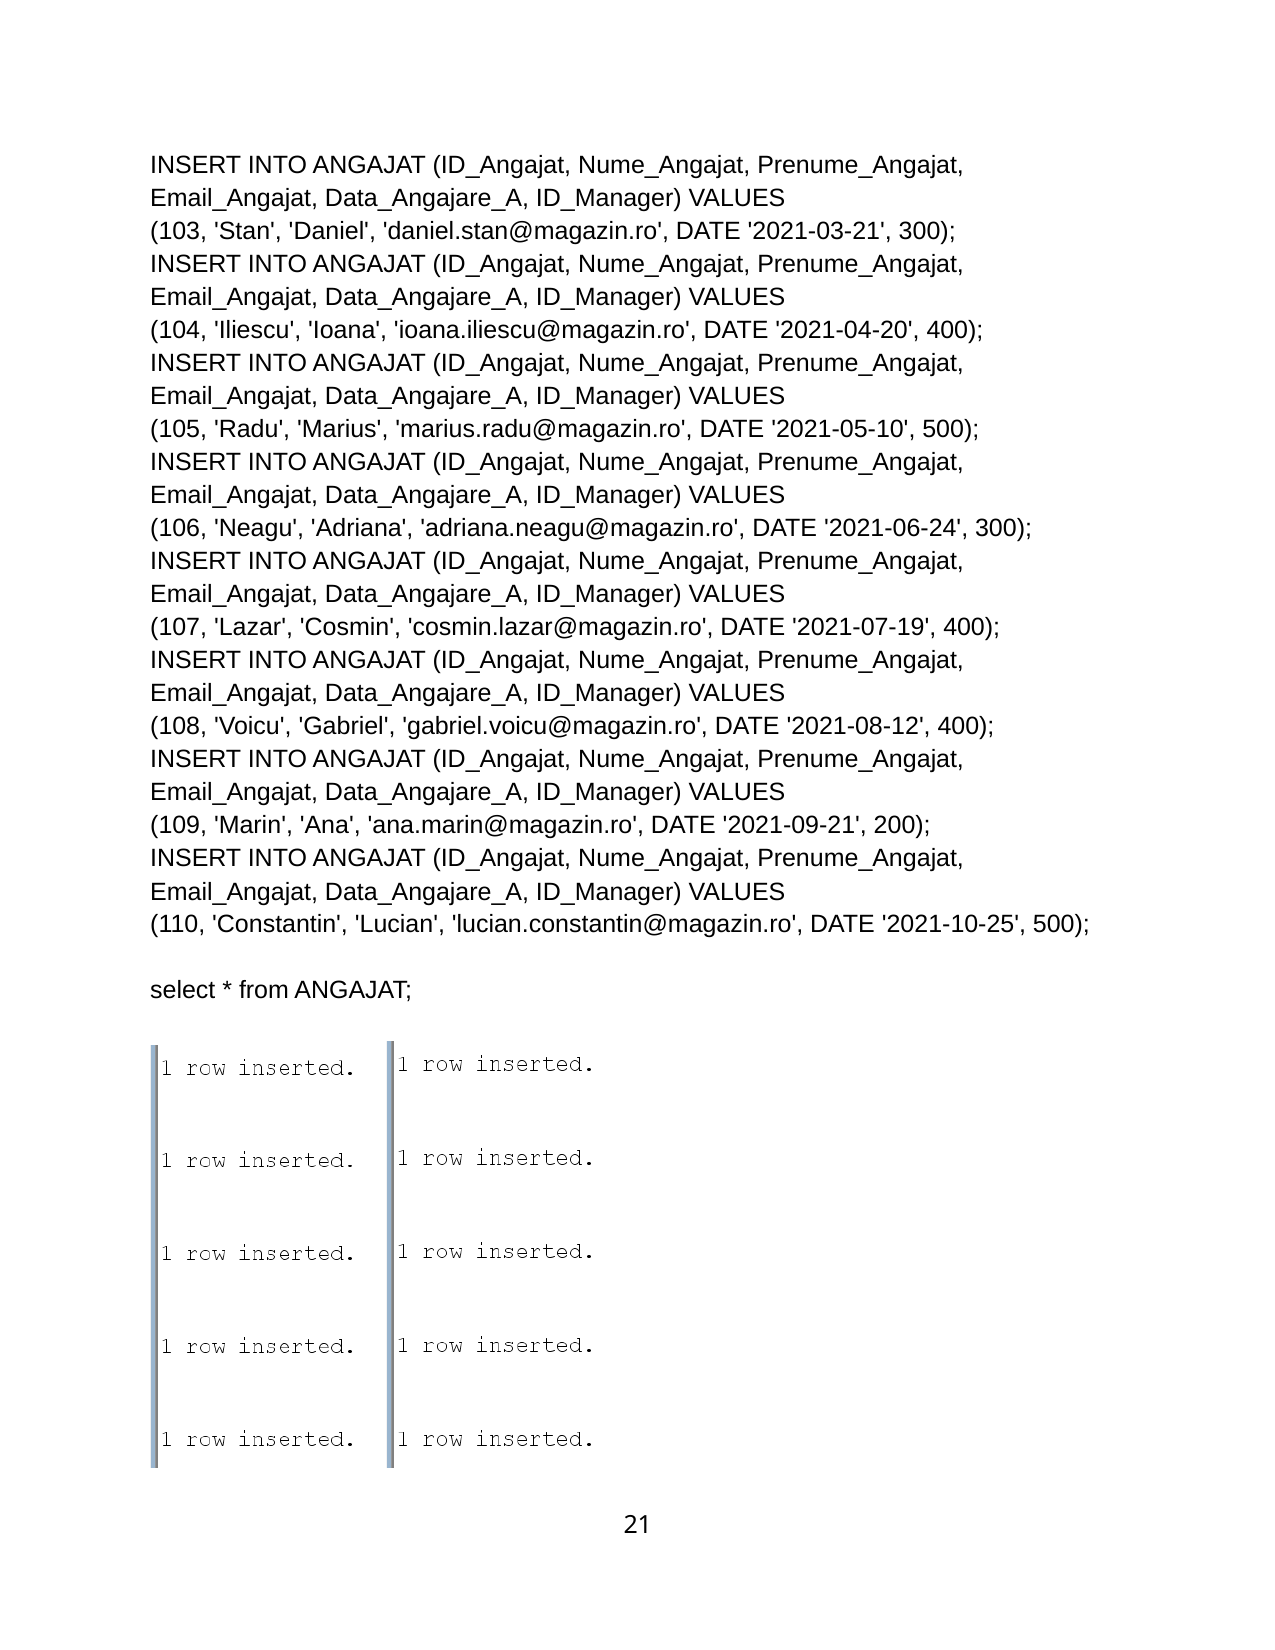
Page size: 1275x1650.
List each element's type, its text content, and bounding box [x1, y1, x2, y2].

text INSERT INTO ANGAJAT (ID_Angajat, Nume_Angajat, Prenume_Angajat, Email_Angajat, Data_Angajare_A, ID_Manager) VALUES [150, 843, 1125, 905]
text (108, 'Voicu', 'Gabriel', 'gabriel.voicu@magazin.ro', DATE '2021-08-12', 400); [150, 711, 1125, 740]
text select * from ANGAJAT; [150, 976, 1125, 1004]
text (110, 'Constantin', 'Lucian', 'lucian.constantin@magazin.ro', DATE '2021-10-25', 500); [150, 909, 1125, 938]
text INSERT INTO ANGAJAT (ID_Angajat, Nume_Angajat, Prenume_Angajat, Email_Angajat, Data_Angajare_A, ID_Manager) VALUES [150, 348, 1125, 410]
text (103, 'Stan', 'Daniel', 'daniel.stan@magazin.ro', DATE '2021-03-21', 300); [150, 216, 1125, 245]
text (105, 'Radu', 'Marius', 'marius.radu@magazin.ro', DATE '2021-05-10', 500); [150, 414, 1125, 443]
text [150, 150, 1125, 212]
text (107, 'Lazar', 'Cosmin', 'cosmin.lazar@magazin.ro', DATE '2021-07-19', 400); [150, 612, 1125, 641]
picture [386, 1041, 612, 1468]
text INSERT INTO ANGAJAT (ID_Angajat, Nume_Angajat, Prenume_Angajat, Email_Angajat, Data_Angajare_A, ID_Manager) VALUES [150, 249, 1125, 311]
text (104, 'Iliescu', 'Ioana', 'ioana.iliescu@magazin.ro', DATE '2021-04-20', 400); [150, 315, 1125, 344]
text INSERT INTO ANGAJAT (ID_Angajat, Nume_Angajat, Prenume_Angajat, Email_Angajat, Data_Angajare_A, ID_Manager) VALUES [150, 447, 1125, 509]
text (106, 'Neagu', 'Adriana', 'adriana.neagu@magazin.ro', DATE '2021-06-24', 300); [150, 513, 1125, 542]
text INSERT INTO ANGAJAT (ID_Angajat, Nume_Angajat, Prenume_Angajat, Email_Angajat, Data_Angajare_A, ID_Manager) VALUES [150, 645, 1125, 707]
picture [150, 1045, 373, 1468]
text INSERT INTO ANGAJAT (ID_Angajat, Nume_Angajat, Prenume_Angajat, Email_Angajat, Data_Angajare_A, ID_Manager) VALUES [150, 744, 1125, 806]
text INSERT INTO ANGAJAT (ID_Angajat, Nume_Angajat, Prenume_Angajat, Email_Angajat, Data_Angajare_A, ID_Manager) VALUES [150, 546, 1125, 608]
text (109, 'Marin', 'Ana', 'ana.marin@magazin.ro', DATE '2021-09-21', 200); [150, 810, 1125, 839]
